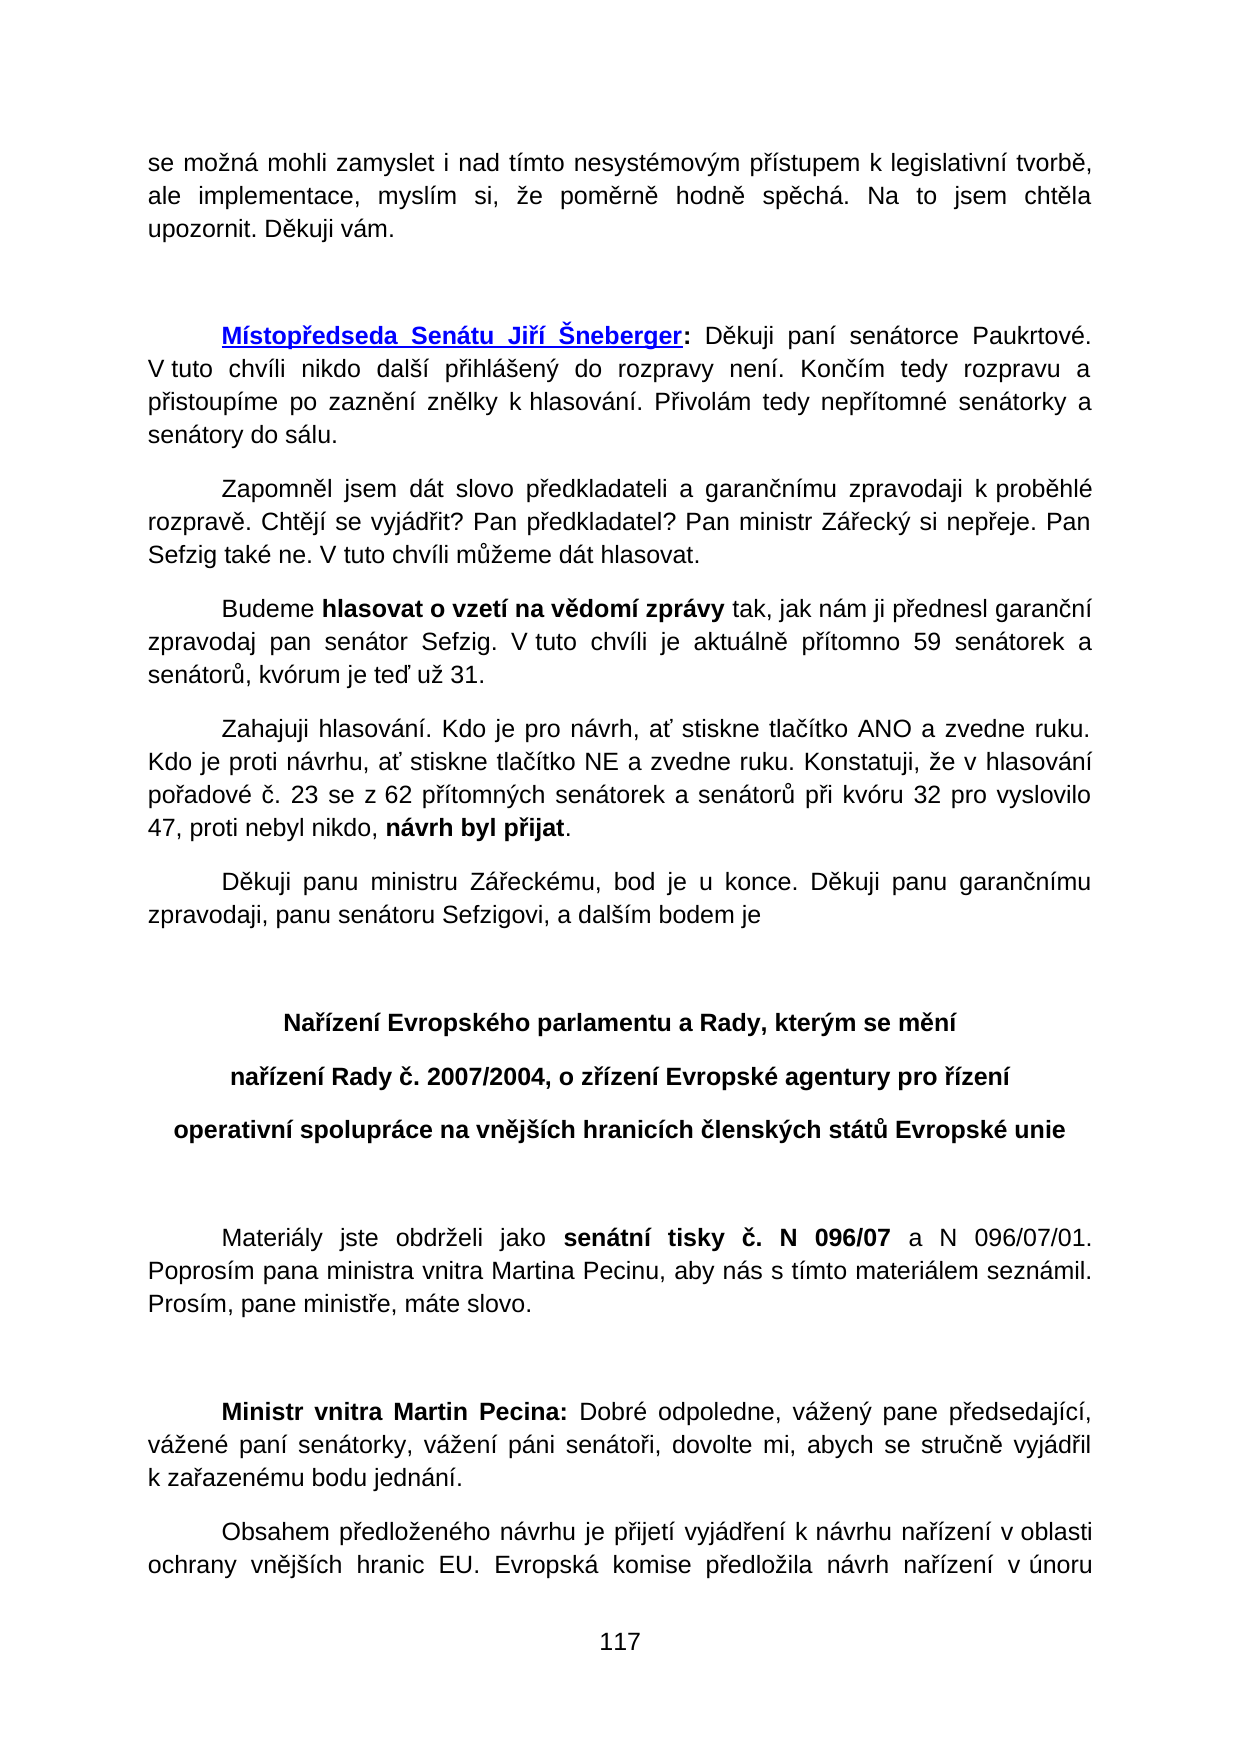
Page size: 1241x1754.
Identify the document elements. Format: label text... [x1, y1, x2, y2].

text nařízení Rady č. 2007/2004, o zřízení Evropské agentury pro řízení [148, 1062, 1093, 1090]
text Zapomněl jsem dát slovo předkladateli a garančnímu zpravodaji k proběhlé rozpravě. Chtějí se vyjádřit? Pan předkladatel? Pan ministr Zářecký si nepřeje. Pan Sefzig také ne. V tuto chvíli můžeme dát hlasovat. [148, 474, 1093, 569]
text Budeme hlasovat o vzetí na vědomí zprávy tak, jak nám ji přednesl garanční zpravodaj pan senátor Sefzig. V tuto chvíli je aktuálně přítomno 59 senátorek a senátorů, kvórum je teď už 31. [148, 594, 1093, 689]
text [148, 1517, 1093, 1578]
text Materiály jste obdrželi jako senátní tisky č. N 096/07 a N 096/07/01. Poprosím pana ministra vnitra Martina Pecinu, aby nás s tímto materiálem seznámil. Prosím, pane ministře, máte slovo. [148, 1223, 1093, 1318]
text operativní spolupráce na vnějších hranicích členských států Evropské unie [148, 1115, 1093, 1144]
text Místopředseda Senátu Jiří Šneberger: Děkuji paní senátorce Paukrtové. V tuto chvíli nikdo další přihlášený do rozpravy není. Končím tedy rozpravu a přistoupíme po zaznění znělky k hlasování. Přivolám tedy nepřítomné senátorky a senátory do sálu. [148, 321, 1093, 449]
text Zahajuji hlasování. Kdo je pro návrh, ať stiskne tlačítko ANO a zvedne ruku. Kdo je proti návrhu, ať stiskne tlačítko NE a zvedne ruku. Konstatuji, že v hlasování pořadové č. 23 se z 62 přítomných senátorek a senátorů při kvóru 32 pro vyslovilo 47, proti nebyl nikdo, návrh byl přijat. [148, 714, 1093, 842]
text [148, 148, 1093, 242]
text Ministr vnitra Martin Pecina: Dobré odpoledne, vážený pane předsedající, vážené paní senátorky, vážení páni senátoři, dovolte mi, abych se stručně vyjádřil k zařazenému bodu jednání. [148, 1397, 1093, 1492]
text Děkuji panu ministru Zářeckému, bod je u konce. Děkuji panu garančnímu zpravodaji, panu senátoru Sefzigovi, a dalším bodem je [148, 867, 1093, 929]
text Nařízení Evropského parlamentu a Rady, kterým se mění [148, 1008, 1093, 1036]
